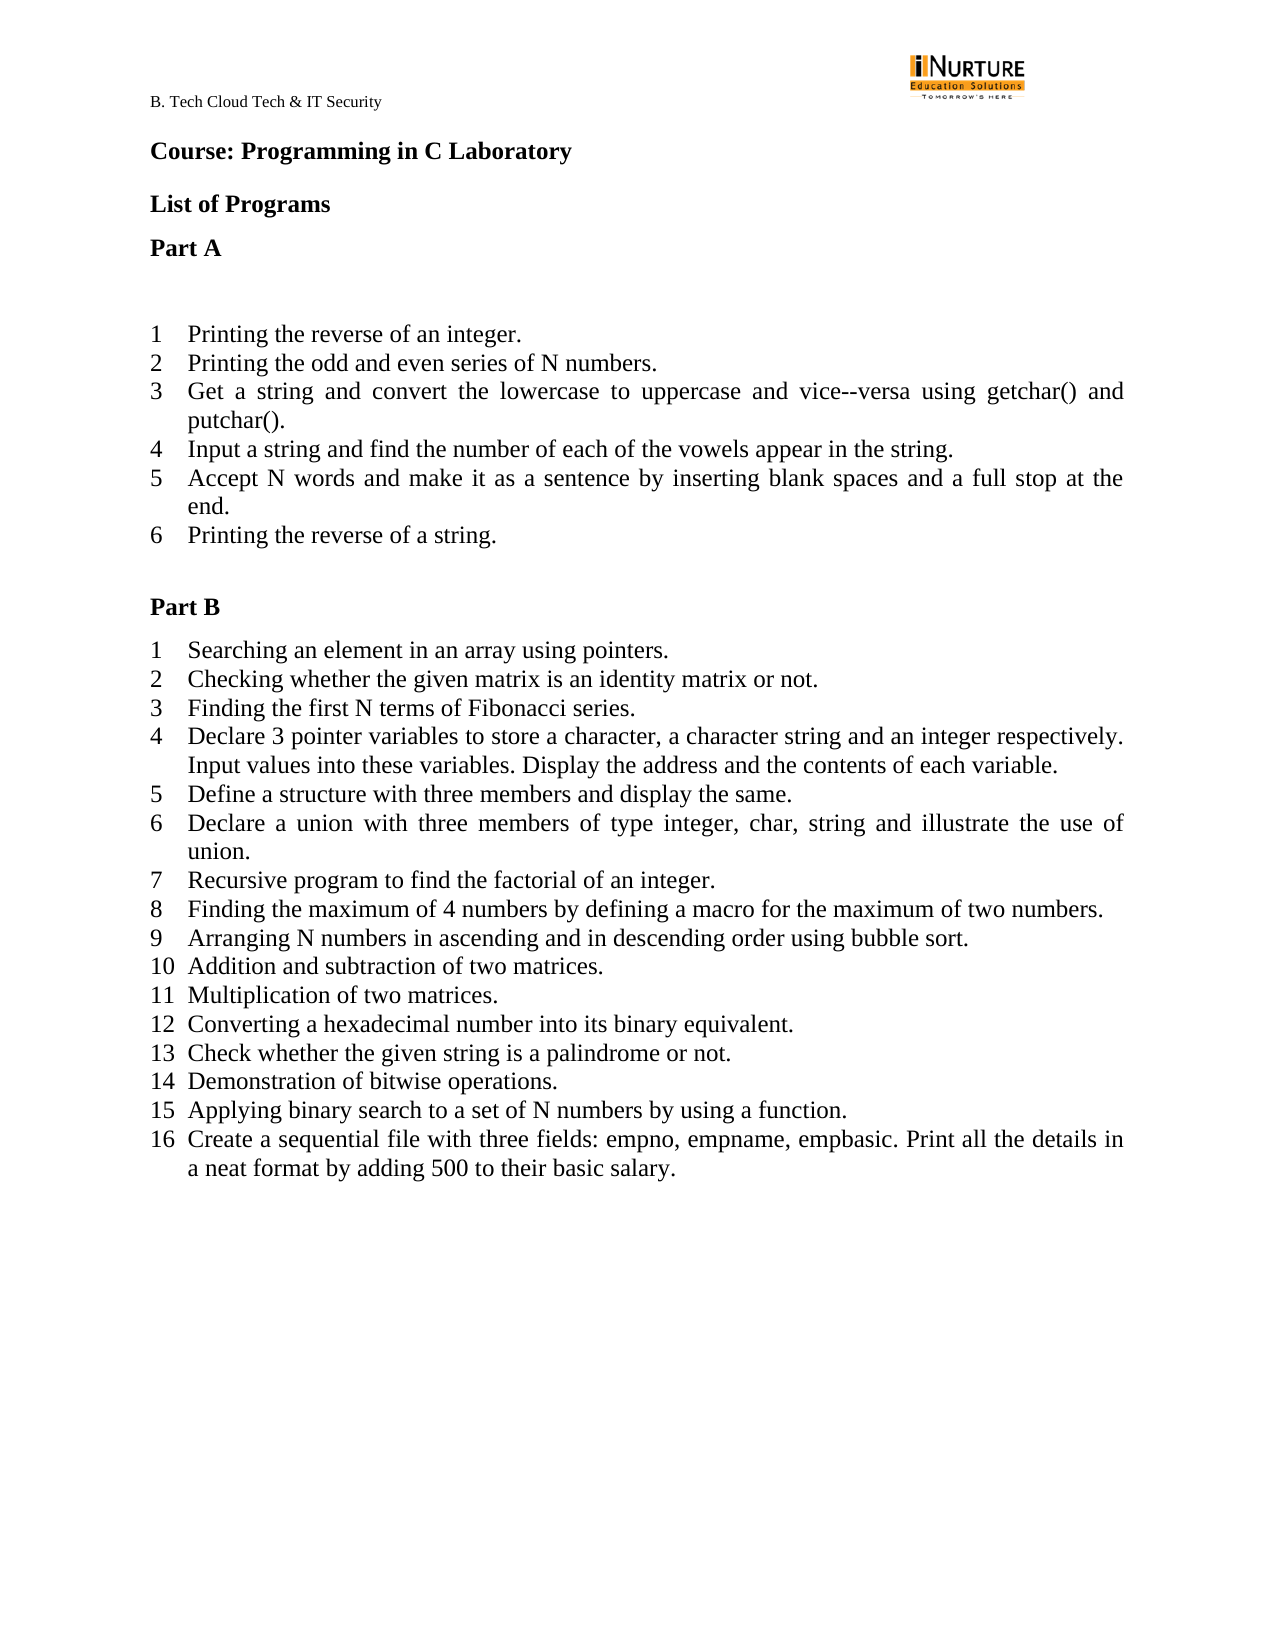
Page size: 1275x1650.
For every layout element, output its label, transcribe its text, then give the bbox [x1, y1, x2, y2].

list Create a sequential file with three fields: empno, empname, empbasic. Print all the details in a neat format by adding 500 to their basic salary. [150, 1124, 1125, 1181]
list Demonstration of bitwise operations. [150, 1066, 1125, 1095]
list Converting a hexadecimal number into its binary equivalent. [150, 1009, 1125, 1038]
list Checking whether the given matrix is an identity matrix or not. [150, 664, 1125, 693]
list Finding the first N terms of Fibonacci series. [150, 693, 1125, 721]
list Declare 3 pointer variables to store a character, a character string and an integer respectively. Input values into these variables. Display the address and the contents of each variable. [150, 721, 1125, 779]
picture [900, 45, 1035, 108]
list Multiplication of two matrices. [150, 980, 1125, 1009]
text Part A [150, 233, 1125, 261]
text List of Programs [150, 189, 1125, 218]
list Addition and subtraction of two matrices. [150, 951, 1125, 980]
list Check whether the given string is a palindrome or not. [150, 1038, 1125, 1066]
list Applying binary search to a set of N numbers by using a function. [150, 1095, 1125, 1124]
list Declare a union with three members of type integer, char, string and illustrate the use of union. [150, 808, 1125, 865]
text Course: Programming in C Laboratory [150, 136, 1125, 164]
list Recursive program to find the factorial of an integer. [150, 865, 1125, 894]
list Searching an element in an array using pointers. [150, 635, 1125, 664]
list Printing the reverse of an integer. [150, 319, 1125, 348]
list Input a string and find the number of each of the vowels appear in the string. [150, 434, 1125, 463]
list Get a string and convert the lowercase to uppercase and vice--versa using getchar() and putchar(). [150, 376, 1125, 434]
text Part B [150, 592, 1125, 621]
list Arranging N numbers in ascending and in descending order using bubble sort. [150, 923, 1125, 951]
list Accept N words and make it as a sentence by inserting blank spaces and a full stop at the end. [150, 463, 1125, 520]
list Printing the reverse of a string. [150, 520, 1125, 549]
list Define a structure with three members and display the same. [150, 779, 1125, 808]
list Printing the odd and even series of N numbers. [150, 348, 1125, 376]
list Finding the maximum of 4 numbers by defining a macro for the maximum of two numbers. [150, 894, 1125, 923]
